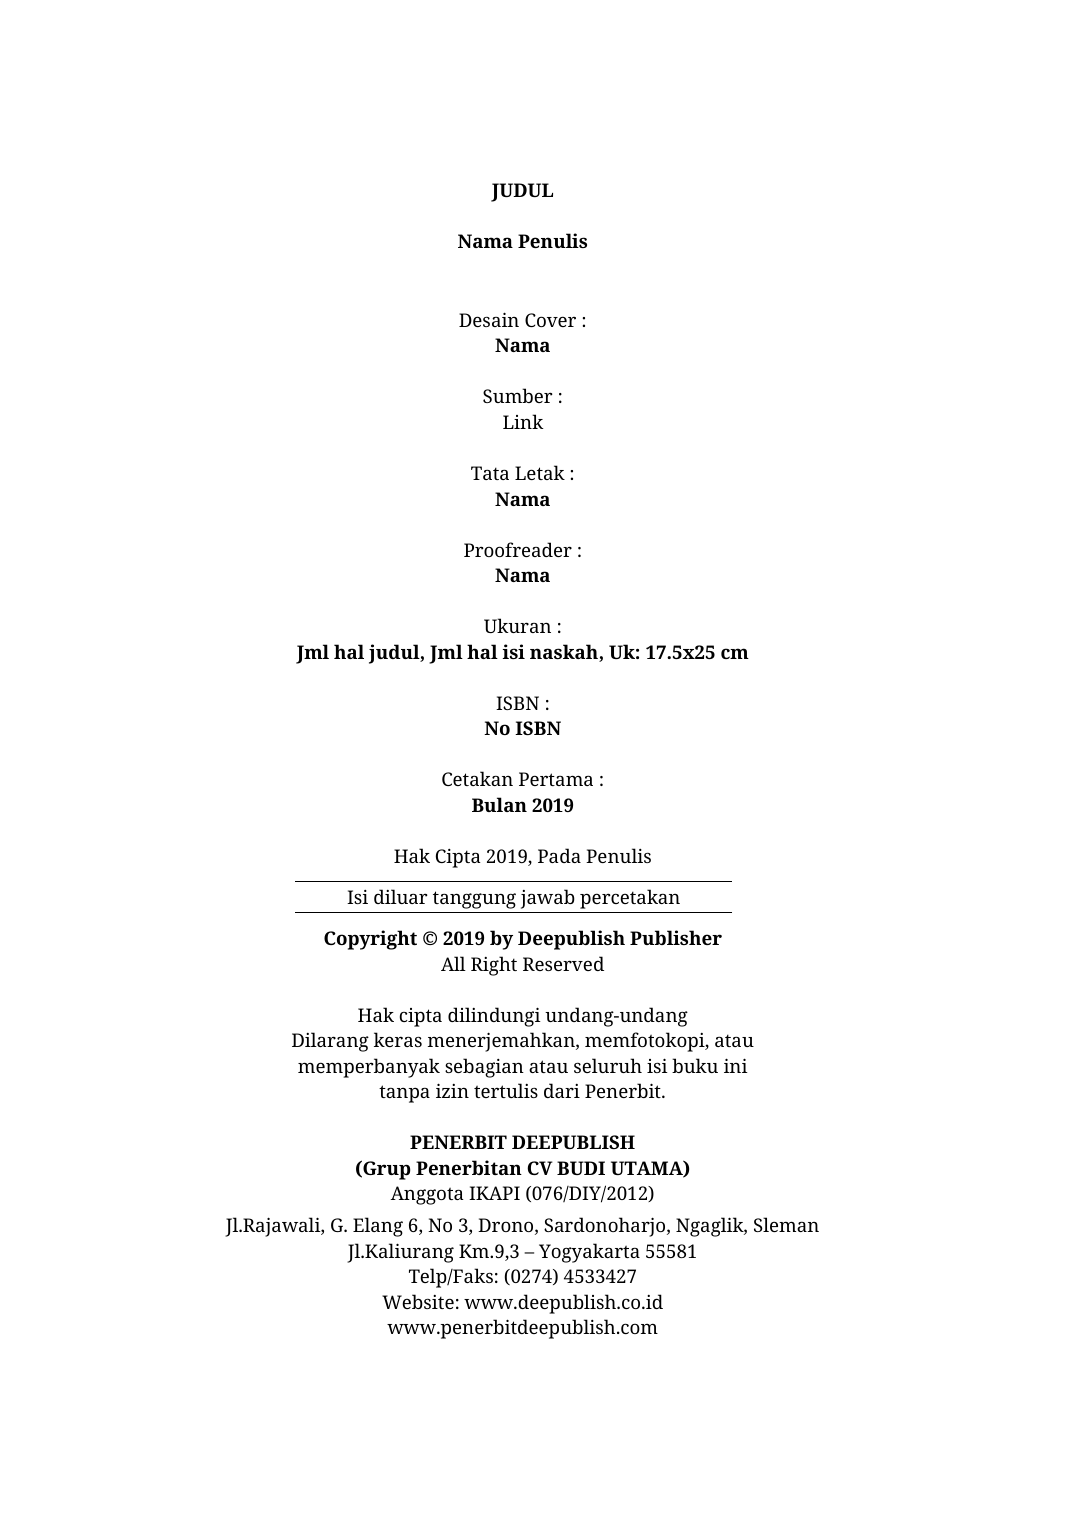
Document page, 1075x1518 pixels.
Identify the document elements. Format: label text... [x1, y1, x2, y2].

text Dilarang keras menerjemahkan, memfotokopi, atau [177, 1028, 868, 1053]
text (Grup Penerbitan CV BUDI UTAMA) [177, 1155, 868, 1181]
text Isi diluar tanggung jawab percetakan [295, 882, 732, 912]
text JUDUL [177, 177, 868, 203]
text Copyright © 2019 by Deepublish Publisher [177, 926, 868, 951]
text tanpa izin tertulis dari Penerbit. [177, 1079, 868, 1104]
text Desain Cover : [177, 307, 868, 333]
text Website: www.deepublish.co.id [177, 1289, 868, 1314]
text Anggota IKAPI (076/DIY/2012) [177, 1181, 868, 1206]
text ISBN : [177, 690, 868, 716]
text Sumber : [177, 384, 868, 409]
text Nama [177, 562, 868, 588]
text Nama Penulis [177, 228, 868, 254]
text All Right Reserved [177, 951, 868, 977]
text Jl.Rajawali, G. Elang 6, No 3, Drono, Sardonoharjo, Ngaglik, Sleman [177, 1212, 868, 1238]
text memperbanyak sebagian atau seluruh isi buku ini [177, 1053, 868, 1079]
text Bulan 2019 [177, 792, 868, 818]
text Hak Cipta 2019, Pada Penulis [177, 843, 868, 869]
text Nama [177, 486, 868, 511]
text Tata Letak : [177, 460, 868, 486]
text Hak cipta dilindungi undang-undang [177, 1002, 868, 1028]
text Jl.Kaliurang Km.9,3 – Yogyakarta 55581 [177, 1238, 868, 1263]
text Ukuran : [177, 613, 868, 639]
text www.penerbitdeepublish.com [177, 1314, 868, 1340]
text Cetakan Pertama : [177, 767, 868, 792]
text PENERBIT DEEPUBLISH [177, 1130, 868, 1155]
text Telp/Faks: (0274) 4533427 [177, 1263, 868, 1289]
text Proofreader : [177, 537, 868, 562]
text Nama [177, 333, 868, 358]
text Link [177, 409, 868, 435]
text No ISBN [177, 716, 868, 741]
text Jml hal judul, Jml hal isi naskah, Uk: 17.5x25 cm [177, 639, 868, 664]
